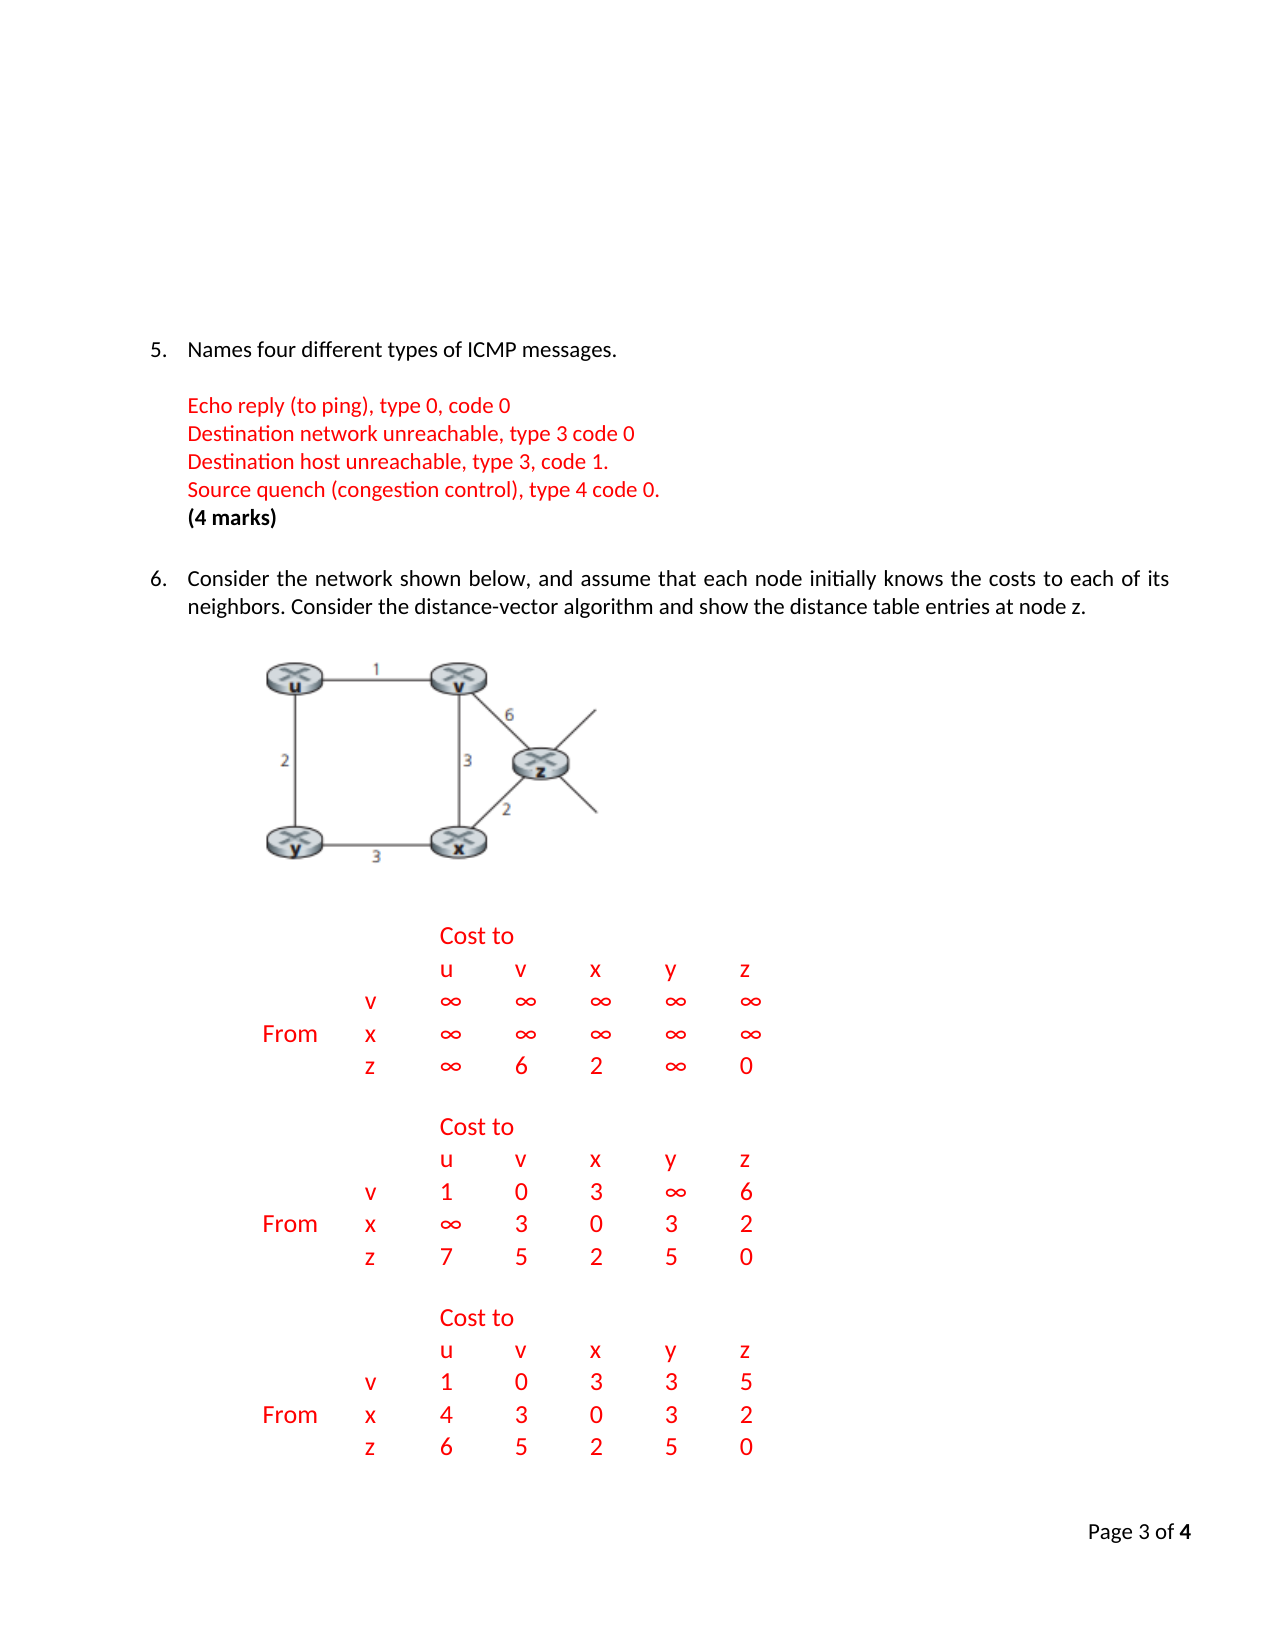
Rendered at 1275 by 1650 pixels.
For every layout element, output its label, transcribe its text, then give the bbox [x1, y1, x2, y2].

text u v x y z [439, 1142, 1202, 1174]
list Names four different types of ICMP messages. [150, 335, 1171, 363]
list Consider the network shown below, and assume that each node initially knows the costs to each of its neighbors. Consider the distance-vector algorithm and show the distance table entries at node z. [150, 564, 1172, 620]
subtitle Source quench (congestion control), type 4 code 0. [187, 475, 1202, 503]
text From x 4 3 0 3 2 [262, 1398, 1202, 1430]
text Cost to [439, 1110, 1202, 1142]
text u v x y z [289, 952, 1202, 984]
text From x ∞ 3 0 3 2 [262, 1207, 1202, 1239]
text Cost to [262, 919, 1202, 951]
text v 1 0 3 3 5 [337, 1366, 1202, 1397]
text z ∞ 6 2 ∞ 0 [337, 1049, 1202, 1081]
text v ∞ ∞ ∞ ∞ ∞ [337, 984, 1202, 1016]
text z 7 5 2 5 0 [337, 1240, 1202, 1271]
text v 1 0 3 ∞ 6 [337, 1175, 1202, 1207]
subtitle Echo reply (to ping), type 0, code 0 [187, 391, 1202, 419]
subtitle Destination network unreachable, type 3 code 0 [187, 419, 1202, 447]
picture [187, 647, 686, 891]
subtitle (4 marks) [187, 503, 1202, 531]
subtitle Destination host unreachable, type 3, code 1. [187, 447, 1202, 475]
text From x ∞ ∞ ∞ ∞ ∞ [262, 1017, 1202, 1048]
text u v x y z [412, 1333, 1202, 1365]
text Cost to [385, 1301, 1202, 1332]
text z 6 5 2 5 0 [337, 1430, 1202, 1462]
